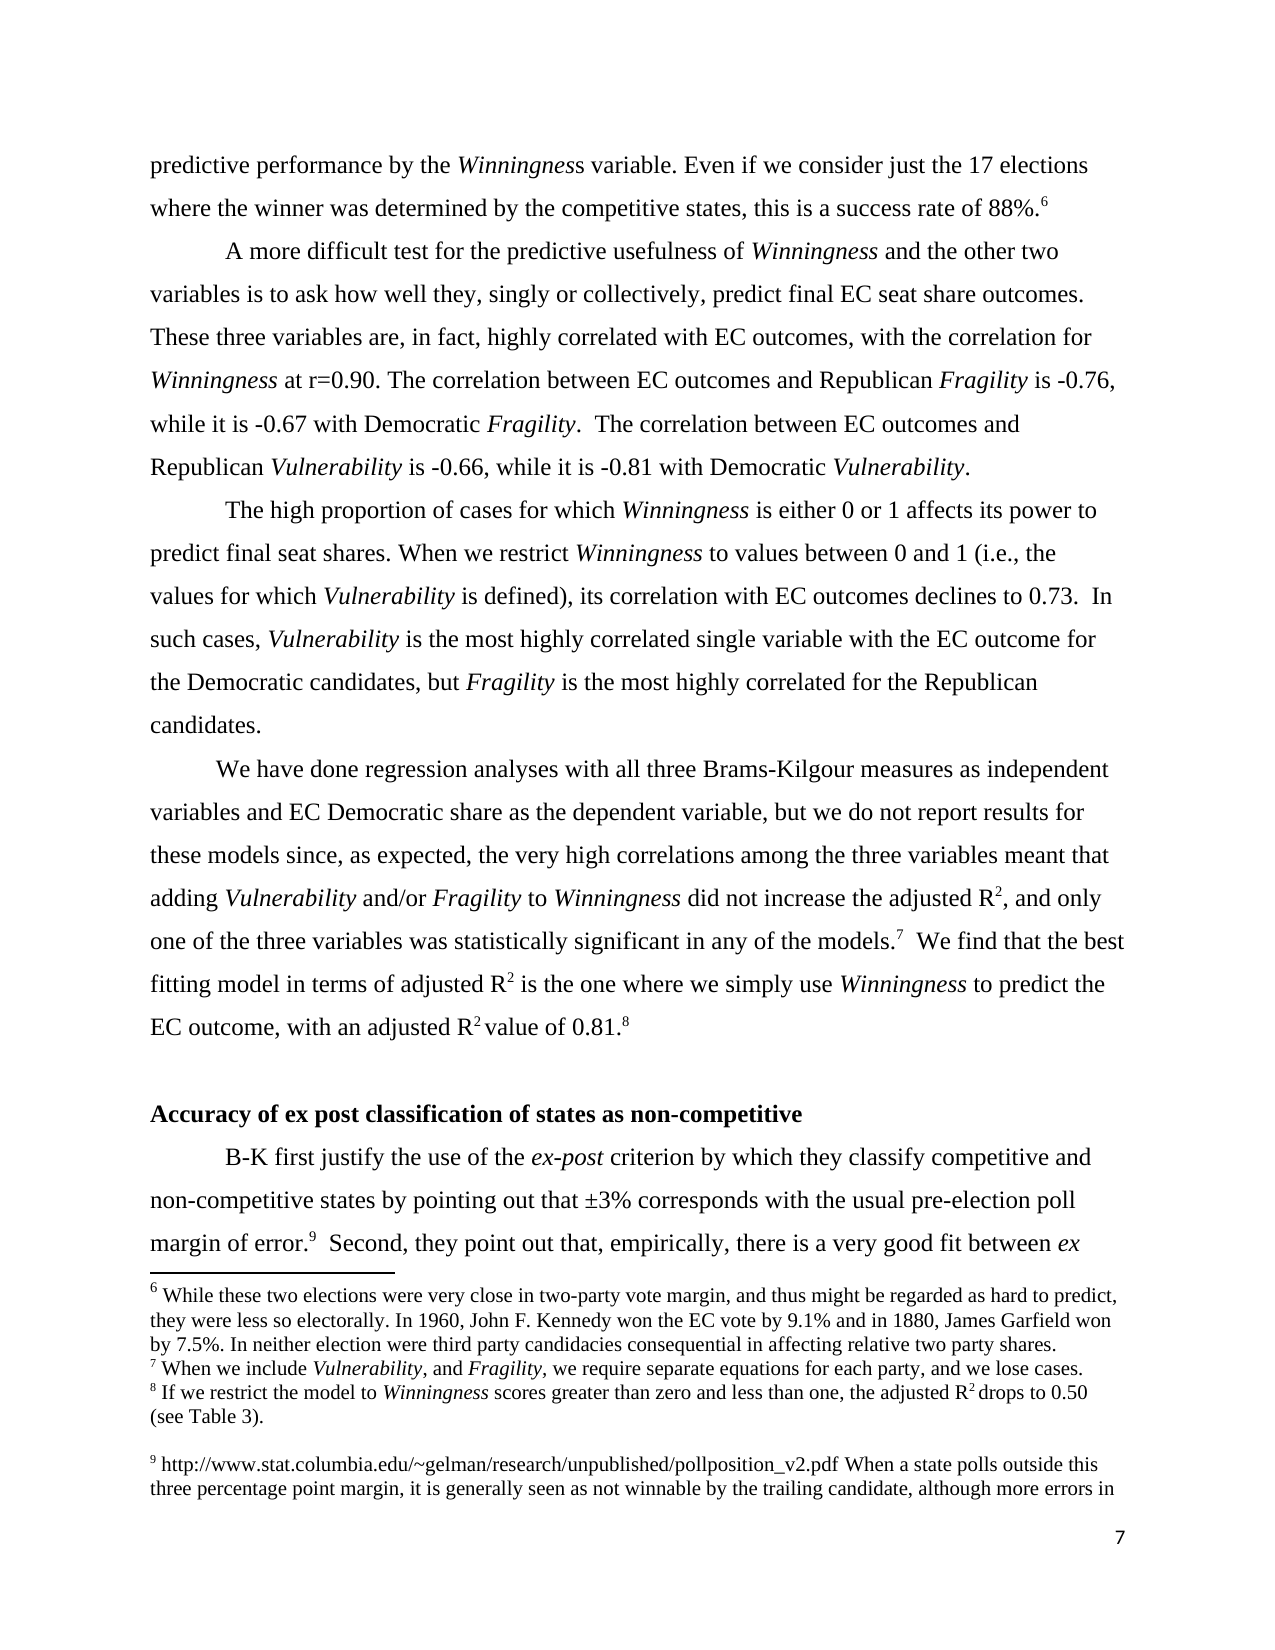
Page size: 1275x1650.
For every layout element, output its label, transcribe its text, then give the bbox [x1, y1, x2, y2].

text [150, 150, 1125, 222]
text Accuracy of ex post classification of states as non-competitive [150, 1099, 1125, 1127]
text We have done regression analyses with all three Brams-Kilgour measures as independent variables and EC Democratic share as the dependent variable, but we do not report results for these models since, as expected, the very high correlations among the three variables meant that adding Vulnerability and/or Fragility to Winningness did not increase the adjusted R2, and only one of the three variables was statistically significant in any of the models. We find that the best fitting model in terms of adjusted R2 is the one where we simply use Winningness to predict the EC outcome, with an adjusted R2 value of 0.81. [150, 754, 1125, 1041]
text The high proportion of cases for which Winningness is either 0 or 1 affects its power to predict final seat shares. When we restrict Winningness to values between 0 and 1 (i.e., the values for which Vulnerability is defined), its correlation with EC outcomes declines to 0.73. In such cases, Vulnerability is the most highly correlated single variable with the EC outcome for the Democratic candidates, but Fragility is the most highly correlated for the Republican candidates. [150, 495, 1125, 739]
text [150, 1142, 1125, 1257]
text A more difficult test for the predictive usefulness of Winningness and the other two variables is to ask how well they, singly or collectively, predict final EC seat share outcomes. These three variables are, in fact, highly correlated with EC outcomes, with the correlation for Winningness at r=0.90. The correlation between EC outcomes and Republican Fragility is -0.76, while it is -0.67 with Democratic Fragility. The correlation between EC outcomes and Republican Vulnerability is -0.66, while it is -0.81 with Democratic Vulnerability. [150, 236, 1125, 481]
